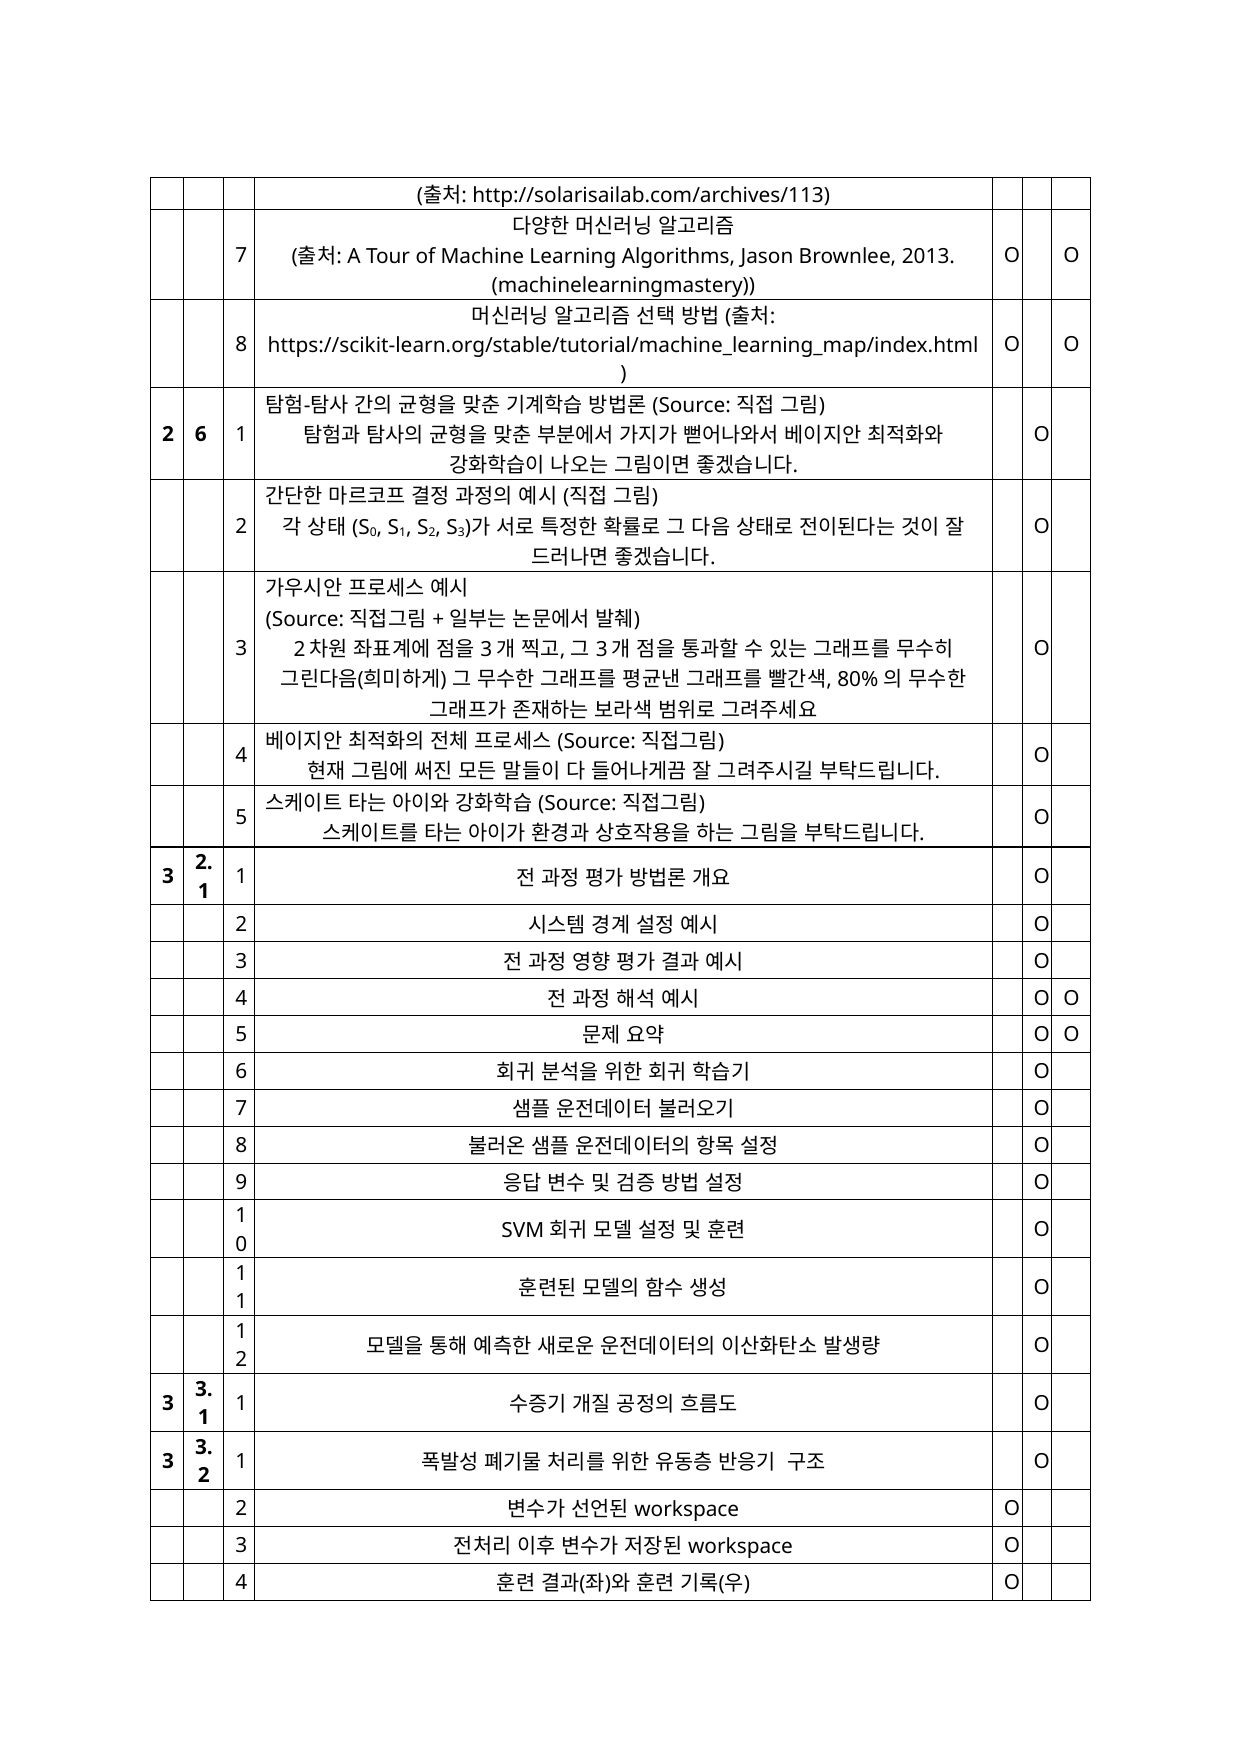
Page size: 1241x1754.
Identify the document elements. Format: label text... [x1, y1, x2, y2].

table_cell [993, 1016, 1022, 1052]
table_cell O [1023, 1374, 1051, 1431]
table_cell 머신러닝 알고리즘 선택 방법 (출처: https://scikit-learn.org/stable/tutorial/machine_learning_map/index.html) [255, 300, 992, 387]
table_cell O [1052, 979, 1090, 1015]
table_cell [184, 1527, 223, 1563]
table_cell [151, 1316, 183, 1373]
table_cell 회귀 분석을 위한 회귀 학습기 [255, 1053, 992, 1089]
table_cell O [1052, 178, 1090, 208]
table_cell [1052, 1164, 1090, 1199]
table_cell O [1023, 905, 1051, 941]
table_cell O [1023, 1316, 1051, 1373]
table_cell [151, 1016, 183, 1052]
table_cell [151, 1564, 183, 1599]
table_cell [184, 1490, 223, 1526]
table_cell 응답 변수 및 검증 방법 설정 [255, 1164, 992, 1199]
table_cell 2 [224, 905, 254, 941]
table_cell 불러온 샘플 운전데이터의 항목 설정 [255, 1127, 992, 1162]
table_cell 1 [224, 1432, 254, 1489]
table_cell 2 [224, 1490, 254, 1526]
table_cell O [1023, 1016, 1051, 1052]
table_cell O [1023, 979, 1051, 1015]
table_cell [151, 210, 183, 298]
table_cell [151, 786, 183, 846]
table_cell 스케이트 타는 아이와 강화학습 (Source: 직접그림) 스케이트를 타는 아이가 환경과 상호작용을 하는 그림을 부탁드립니다. [255, 786, 992, 846]
table_cell [184, 178, 223, 208]
table_cell 8 [224, 300, 254, 387]
table_cell 전 과정 평가 방법론 개요 [255, 848, 992, 904]
table_cell [993, 1316, 1022, 1373]
table_cell 5 [224, 786, 254, 846]
table_cell O [993, 1527, 1022, 1563]
table_cell 6 [184, 388, 223, 479]
table_cell [993, 1374, 1022, 1431]
table_cell [184, 1200, 223, 1257]
table_cell [993, 1090, 1022, 1126]
table_cell 4 [224, 1564, 254, 1599]
table_cell [151, 1200, 183, 1257]
table_cell O [993, 1564, 1022, 1599]
table_cell [184, 1053, 223, 1089]
table_cell [1023, 210, 1051, 298]
table_cell [993, 942, 1022, 978]
table_cell 7 [224, 1090, 254, 1126]
table_cell O [1023, 1127, 1051, 1162]
table_cell 12 [224, 1316, 254, 1373]
table_cell [184, 1127, 223, 1162]
table_cell [151, 1127, 183, 1162]
table_cell [184, 1316, 223, 1373]
table_cell O [1023, 1053, 1051, 1089]
table_cell 3 [224, 942, 254, 978]
table_cell O [1023, 1258, 1051, 1315]
table_cell O [1023, 1164, 1051, 1199]
table_cell SVM 회귀 모델 설정 및 훈련 [255, 1200, 992, 1257]
table_cell 문제 요약 [255, 1016, 992, 1052]
table_cell [1052, 1090, 1090, 1126]
table_cell 전 과정 해석 예시 [255, 979, 992, 1015]
table_cell 1 [224, 388, 254, 479]
table_cell [1023, 1527, 1051, 1563]
table_cell [993, 1164, 1022, 1199]
table_cell [1052, 572, 1090, 723]
table_cell [184, 210, 223, 298]
table_cell 베이지안 최적화의 전체 프로세스 (Source: 직접그림) 현재 그림에 써진 모든 말들이 다 들어나게끔 잘 그려주시길 부탁드립니다. [255, 724, 992, 785]
table_cell [993, 480, 1022, 571]
table_cell [151, 942, 183, 978]
table_cell [1052, 1374, 1090, 1431]
table_cell O [1023, 1200, 1051, 1257]
table_cell O [1023, 786, 1051, 846]
table_cell O [1023, 942, 1051, 978]
table_cell 간단한 마르코프 결정 과정의 예시 (직접 그림) 각 상태 (S0, S1, S2, S3)가 서로 특정한 확률로 그 다음 상태로 전이된다는 것이 잘 드러나면 좋겠습니다. [255, 480, 992, 571]
table_cell 8 [224, 1127, 254, 1162]
table_cell O [1023, 572, 1051, 723]
table_cell O [1023, 724, 1051, 785]
table_cell 10 [224, 1200, 254, 1257]
table_cell [1052, 724, 1090, 785]
table_cell 가우시안 프로세스 예시 (Source: 직접그림 + 일부는 논문에서 발췌) 2차원 좌표계에 점을 3개 찍고, 그 3개 점을 통과할 수 있는 그래프를 무수히 그린다음(희미하게) 그 무수한 그래프를 평균낸 그래프를 빨간색, 80% 의 무수한 그래프가 존재하는 보라색 범위로 그려주세요 [255, 572, 992, 723]
table_cell [184, 300, 223, 387]
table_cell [255, 178, 992, 208]
table_cell [184, 480, 223, 571]
table_cell [1052, 1200, 1090, 1257]
table_cell O [1023, 1090, 1051, 1126]
table_cell [1052, 1053, 1090, 1089]
table_cell 다양한 머신러닝 알고리즘 (출처: A Tour of Machine Learning Algorithms, Jason Brownlee, 2013. (machinelearningmastery)) [255, 210, 992, 298]
table_cell [151, 1053, 183, 1089]
table_cell [1052, 388, 1090, 479]
table_cell O [1023, 480, 1051, 571]
table_cell O [1052, 300, 1090, 387]
table_cell 폭발성 폐기물 처리를 위한 유동층 반응기 구조 [255, 1432, 992, 1489]
table_cell [1052, 1490, 1090, 1526]
table_cell 4 [224, 724, 254, 785]
table_cell [184, 1164, 223, 1199]
table_cell [151, 1490, 183, 1526]
table_cell [1052, 480, 1090, 571]
table_cell [151, 905, 183, 941]
table_cell 샘플 운전데이터 불러오기 [255, 1090, 992, 1126]
table_cell [184, 1016, 223, 1052]
table_cell 3 [224, 572, 254, 723]
table_cell 수증기 개질 공정의 흐름도 [255, 1374, 992, 1431]
table_cell 전 과정 영향 평가 결과 예시 [255, 942, 992, 978]
table_cell O [1023, 1432, 1051, 1489]
table_cell [993, 905, 1022, 941]
table_cell [184, 1258, 223, 1315]
table_cell [184, 572, 223, 723]
table_cell [151, 572, 183, 723]
table_cell 4 [224, 979, 254, 1015]
table_cell [151, 979, 183, 1015]
table_cell 7 [224, 210, 254, 298]
table_cell [1052, 1527, 1090, 1563]
table_cell [1052, 1564, 1090, 1599]
table_cell 2 [224, 480, 254, 571]
table_cell [993, 388, 1022, 479]
table_cell [1052, 905, 1090, 941]
table_cell 3 [151, 848, 183, 904]
table_cell [184, 786, 223, 846]
table_cell [184, 979, 223, 1015]
table_cell [993, 724, 1022, 785]
table_cell [1023, 300, 1051, 387]
table_cell [993, 572, 1022, 723]
table_cell 변수가 선언된 workspace [255, 1490, 992, 1526]
table_cell 시스템 경계 설정 예시 [255, 905, 992, 941]
table_cell [184, 724, 223, 785]
table_cell 모델을 통해 예측한 새로운 운전데이터의 이산화탄소 발생량 [255, 1316, 992, 1373]
table_cell O [1052, 210, 1090, 298]
table_cell 5 [224, 1016, 254, 1052]
table_cell 11 [224, 1258, 254, 1315]
table_cell [993, 1258, 1022, 1315]
table_cell [1052, 1127, 1090, 1162]
table_cell [151, 1090, 183, 1126]
table_cell [993, 979, 1022, 1015]
table_cell [1052, 1316, 1090, 1373]
table_cell 6 [224, 1053, 254, 1089]
table_cell [993, 1432, 1022, 1489]
table_cell [1023, 178, 1051, 208]
table_cell [151, 1527, 183, 1563]
table_cell [993, 848, 1022, 904]
table_cell 훈련 결과(좌)와 훈련 기록(우) [255, 1564, 992, 1599]
table_cell O [993, 1490, 1022, 1526]
table_cell O [993, 210, 1022, 298]
table_cell 3.1 [184, 1374, 223, 1431]
table_cell 1 [224, 848, 254, 904]
table_cell O [1023, 388, 1051, 479]
table_cell 9 [224, 1164, 254, 1199]
table_cell [151, 300, 183, 387]
table_cell 2 [151, 388, 183, 479]
table_cell [151, 724, 183, 785]
table_cell [1052, 848, 1090, 904]
table_cell [151, 178, 183, 208]
table_cell [1052, 942, 1090, 978]
table_cell [184, 942, 223, 978]
table_cell [1052, 1432, 1090, 1489]
table_cell 3 [151, 1374, 183, 1431]
table_cell 6 [224, 178, 254, 208]
table_cell [993, 1053, 1022, 1089]
table_cell O [993, 178, 1022, 208]
table_cell 전처리 이후 변수가 저장된 workspace [255, 1527, 992, 1563]
table_cell 3.2 [184, 1432, 223, 1489]
table_cell [151, 480, 183, 571]
table_cell [184, 905, 223, 941]
table_cell 3 [224, 1527, 254, 1563]
table_cell [1023, 1490, 1051, 1526]
table_cell O [1023, 848, 1051, 904]
table_cell [1052, 1258, 1090, 1315]
table_cell O [993, 300, 1022, 387]
table_cell 훈련된 모델의 함수 생성 [255, 1258, 992, 1315]
table_cell [993, 1127, 1022, 1162]
table_cell 3 [151, 1432, 183, 1489]
table_cell 1 [224, 1374, 254, 1431]
table_cell 2.1 [184, 848, 223, 904]
table_cell [184, 1564, 223, 1599]
table_cell [151, 1258, 183, 1315]
table_cell [1023, 1564, 1051, 1599]
table_cell O [1052, 1016, 1090, 1052]
table_cell [184, 1090, 223, 1126]
table_cell [993, 786, 1022, 846]
table_cell [993, 1200, 1022, 1257]
table_cell [151, 1164, 183, 1199]
table_cell [1052, 786, 1090, 846]
table_cell 탐험-탐사 간의 균형을 맞춘 기계학습 방법론 (Source: 직접 그림) 탐험과 탐사의 균형을 맞춘 부분에서 가지가 뻗어나와서 베이지안 최적화와 강화학습이 나오는 그림이면 좋겠습니다. [255, 388, 992, 479]
